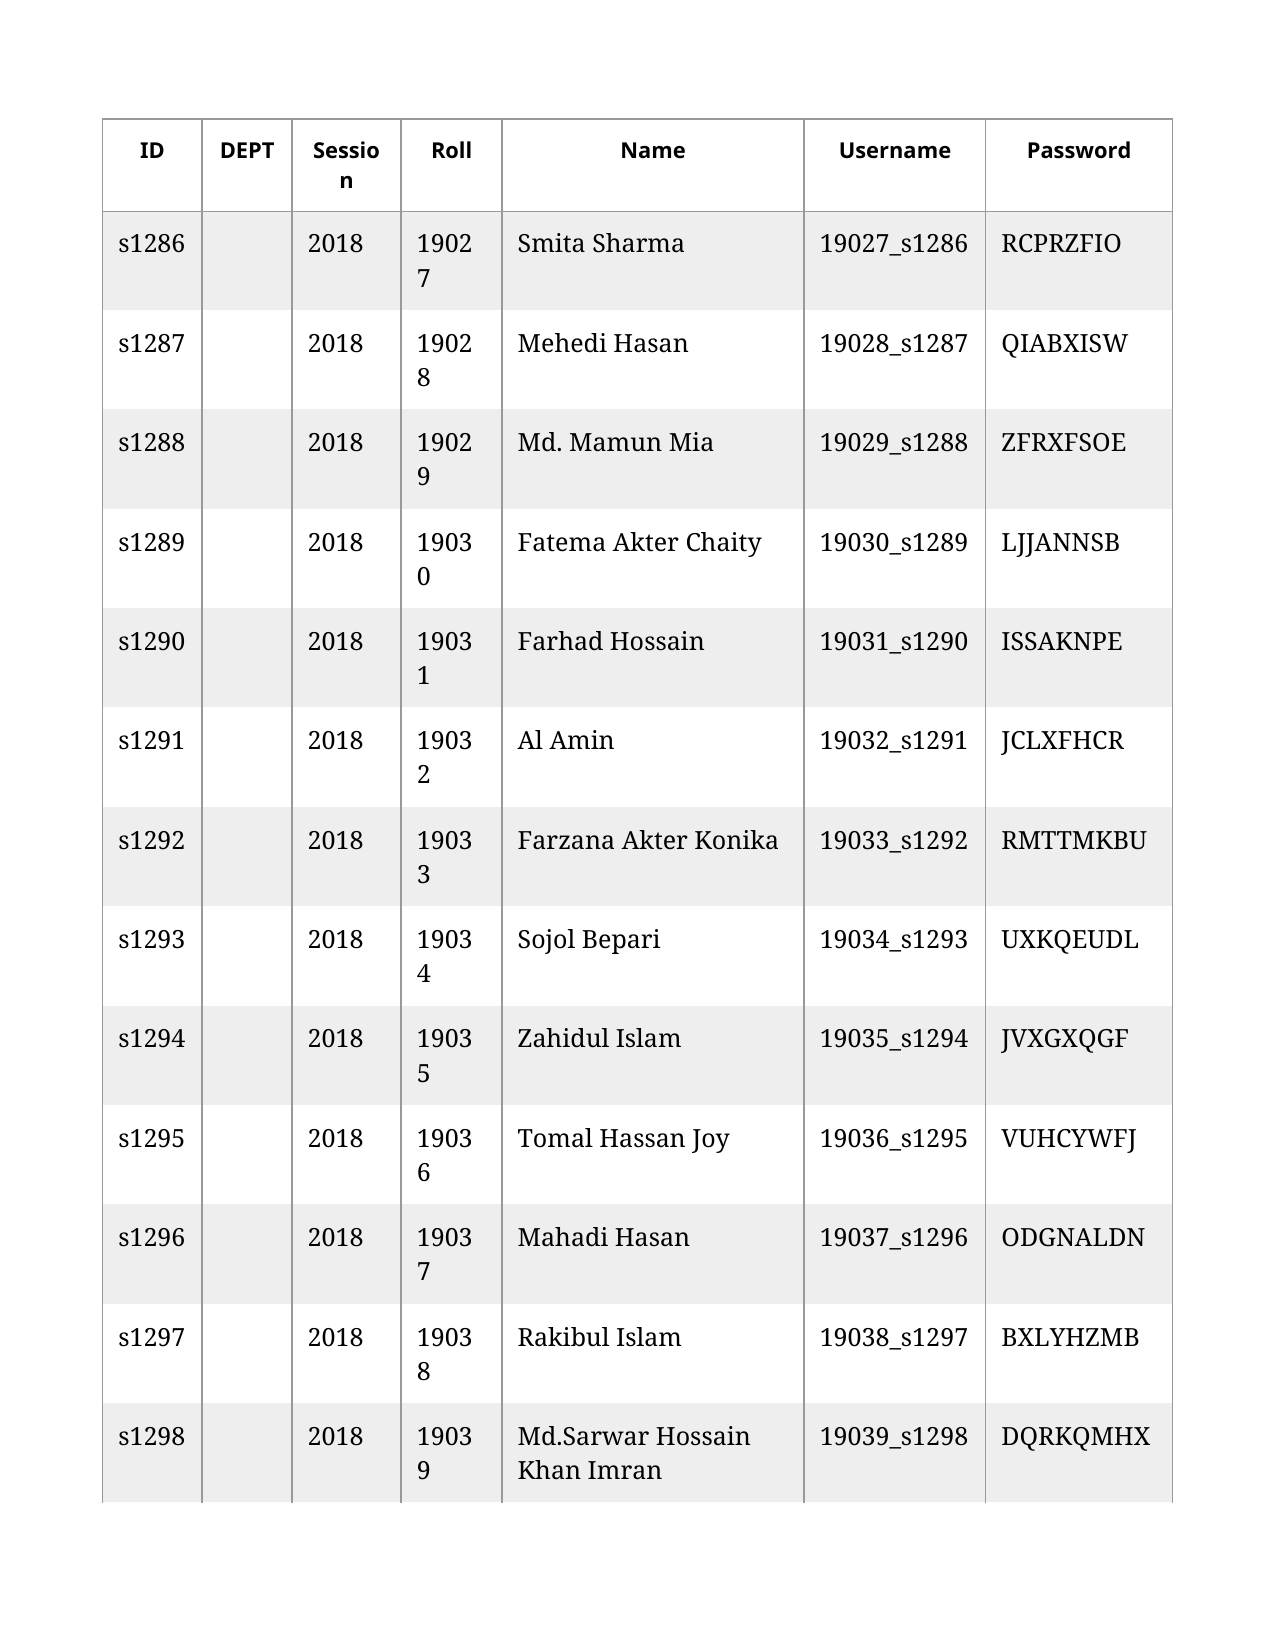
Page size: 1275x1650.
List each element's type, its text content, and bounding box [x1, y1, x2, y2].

table_cell 19037 [402, 1204, 501, 1304]
table_cell Md.Sarwar Hossain Khan Imran [503, 1403, 803, 1502]
table_cell Zahidul Islam [503, 1006, 803, 1105]
table_cell 19034_s1293 [805, 906, 985, 1006]
table_cell s1290 [103, 608, 201, 707]
table_cell [203, 509, 291, 608]
table_header ID [103, 120, 201, 211]
table_cell Farzana Akter Konika [503, 807, 803, 906]
table_cell 19036_s1295 [805, 1105, 985, 1204]
table_cell 19030_s1289 [805, 509, 985, 608]
table_cell UXKQEUDL [986, 906, 1172, 1006]
table_cell 19035 [402, 1006, 501, 1105]
table_cell s1291 [103, 708, 201, 807]
table_cell 19027 [402, 212, 501, 310]
table_cell VUHCYWFJ [986, 1105, 1172, 1204]
table_cell 2018 [293, 708, 400, 807]
table_cell RCPRZFIO [986, 212, 1172, 310]
table_cell Tomal Hassan Joy [503, 1105, 803, 1204]
table_cell s1295 [103, 1105, 201, 1204]
table_cell 19038_s1297 [805, 1304, 985, 1403]
table_cell ODGNALDN [986, 1204, 1172, 1304]
table_cell Fatema Akter Chaity [503, 509, 803, 608]
table_cell 19030 [402, 509, 501, 608]
table_cell 2018 [293, 1204, 400, 1304]
table_cell 19038 [402, 1304, 501, 1403]
table_cell 19039 [402, 1403, 501, 1502]
table_cell [203, 1204, 291, 1304]
table_cell [203, 608, 291, 707]
table_cell 19029_s1288 [805, 409, 985, 509]
table_cell s1293 [103, 906, 201, 1006]
table_cell 2018 [293, 509, 400, 608]
table_cell 19034 [402, 906, 501, 1006]
table_cell 19028_s1287 [805, 310, 985, 409]
table_cell s1289 [103, 509, 201, 608]
table_cell BXLYHZMB [986, 1304, 1172, 1403]
table_cell JCLXFHCR [986, 708, 1172, 807]
table_cell 2018 [293, 906, 400, 1006]
table_cell 19028 [402, 310, 501, 409]
table_cell DQRKQMHX [986, 1403, 1172, 1502]
table_header Password [986, 120, 1172, 211]
table_header Name [503, 120, 803, 211]
table_cell [203, 212, 291, 310]
table_cell ISSAKNPE [986, 608, 1172, 707]
table_cell 19032_s1291 [805, 708, 985, 807]
table_cell 19031 [402, 608, 501, 707]
table_cell 2018 [293, 310, 400, 409]
table_cell 19039_s1298 [805, 1403, 985, 1502]
table_cell [203, 310, 291, 409]
table_cell [203, 1006, 291, 1105]
table_cell [203, 708, 291, 807]
table_cell 2018 [293, 1403, 400, 1502]
table_cell Sojol Bepari [503, 906, 803, 1006]
table_cell 19029 [402, 409, 501, 509]
table_cell 19033_s1292 [805, 807, 985, 906]
table_cell s1296 [103, 1204, 201, 1304]
table_header DEPT [203, 120, 291, 211]
table_header Username [805, 120, 985, 211]
table_cell s1287 [103, 310, 201, 409]
table_cell 2018 [293, 1304, 400, 1403]
table_cell Mahadi Hasan [503, 1204, 803, 1304]
table_cell JVXGXQGF [986, 1006, 1172, 1105]
table_cell 2018 [293, 409, 400, 509]
table_cell LJJANNSB [986, 509, 1172, 608]
table_cell Al Amin [503, 708, 803, 807]
table_cell [203, 1403, 291, 1502]
table_cell [203, 1304, 291, 1403]
table_cell 19036 [402, 1105, 501, 1204]
table_cell [203, 906, 291, 1006]
table_cell 19032 [402, 708, 501, 807]
table_cell 2018 [293, 1105, 400, 1204]
table_cell [203, 807, 291, 906]
table_cell s1286 [103, 212, 201, 310]
table_cell 2018 [293, 608, 400, 707]
table_cell 19035_s1294 [805, 1006, 985, 1105]
table_cell Md. Mamun Mia [503, 409, 803, 509]
table_cell RMTTMKBU [986, 807, 1172, 906]
table_cell [203, 409, 291, 509]
table_cell s1288 [103, 409, 201, 509]
table_cell s1297 [103, 1304, 201, 1403]
table_cell [203, 1105, 291, 1204]
table_cell 19031_s1290 [805, 608, 985, 707]
table_header Session [293, 120, 400, 211]
table_cell 2018 [293, 807, 400, 906]
table_cell 19027_s1286 [805, 212, 985, 310]
table_header Roll [402, 120, 501, 211]
table_cell Mehedi Hasan [503, 310, 803, 409]
table_cell ZFRXFSOE [986, 409, 1172, 509]
table_cell s1294 [103, 1006, 201, 1105]
table_cell 19033 [402, 807, 501, 906]
table_cell QIABXISW [986, 310, 1172, 409]
table_cell s1298 [103, 1403, 201, 1502]
table_cell 2018 [293, 1006, 400, 1105]
table_cell Farhad Hossain [503, 608, 803, 707]
table_cell 19037_s1296 [805, 1204, 985, 1304]
table_cell 2018 [293, 212, 400, 310]
table_cell Smita Sharma [503, 212, 803, 310]
table_cell Rakibul Islam [503, 1304, 803, 1403]
table_cell s1292 [103, 807, 201, 906]
